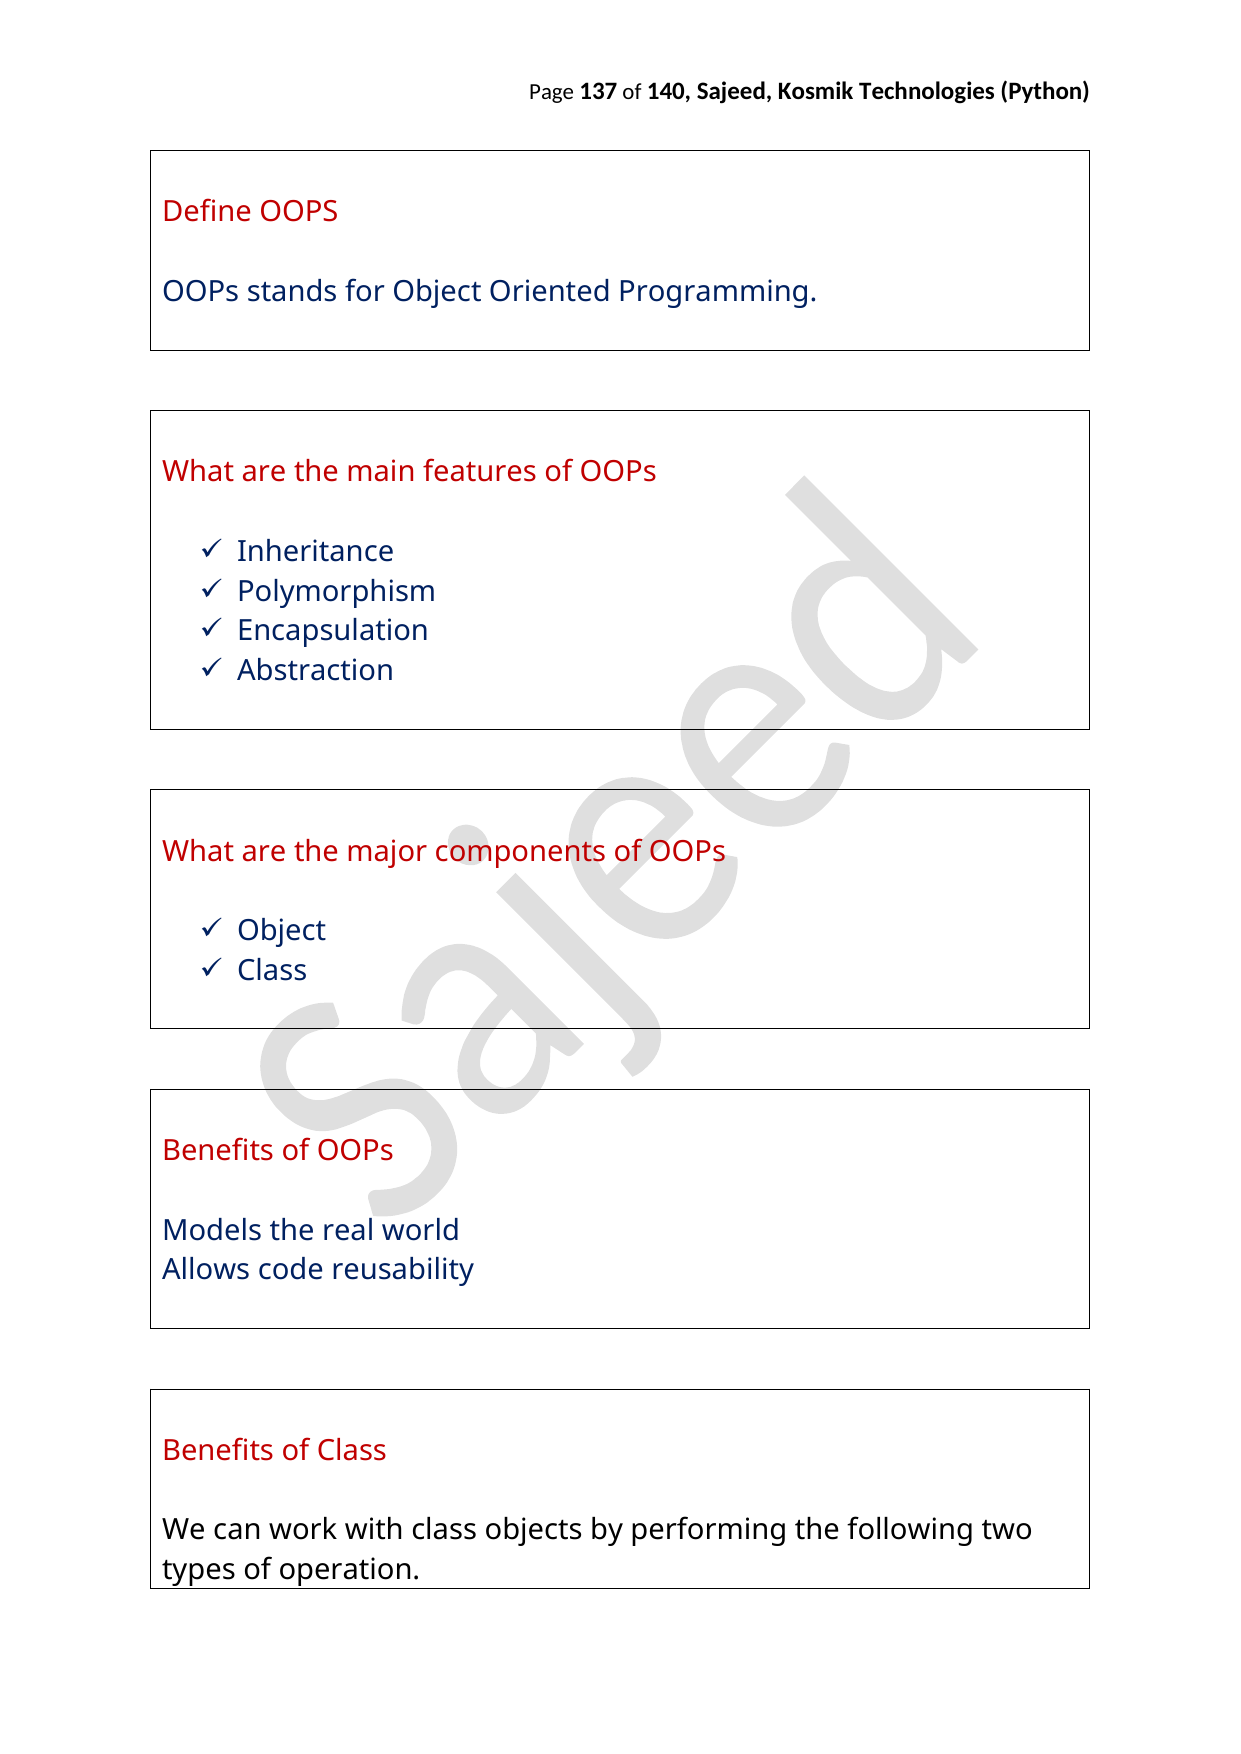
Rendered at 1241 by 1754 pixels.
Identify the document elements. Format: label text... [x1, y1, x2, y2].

table_header Define OOPS OOPs stands for Object Oriented Programming. [151, 151, 1089, 349]
table_header Benefits of OOPs Models the real world Allows code reusability [151, 1090, 1089, 1328]
table_header What are the major components of OOPs Object Class [151, 790, 1089, 1028]
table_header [151, 1390, 1089, 1588]
table_header What are the main features of OOPs Inheritance Polymorphism Encapsulation Abstraction [151, 411, 1089, 728]
